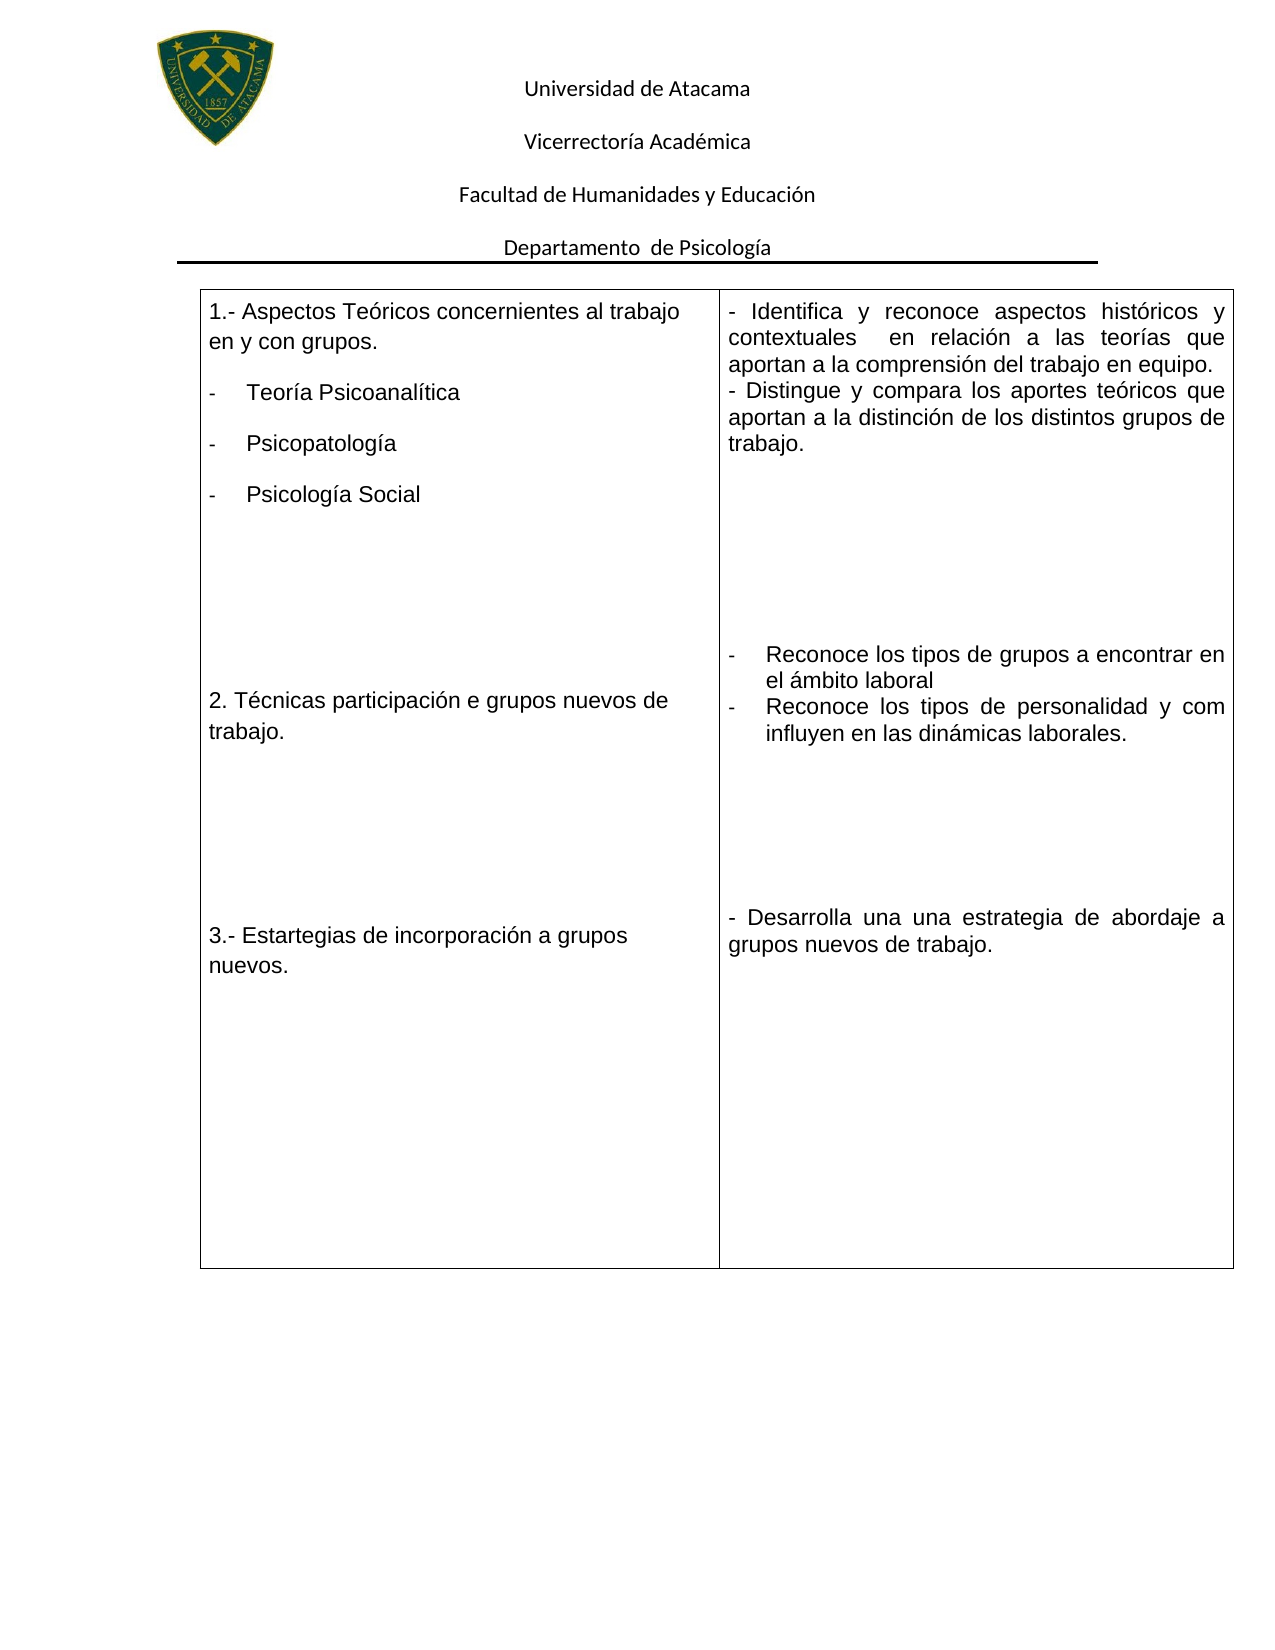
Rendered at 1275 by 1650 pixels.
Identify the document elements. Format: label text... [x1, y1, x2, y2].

table_cell - Identifica y reconoce aspectos históricos y contextuales en relación a las teorías que aportan a la comprensión del trabajo en equipo. - Distingue y compara los aportes teóricos que aportan a la distinción de los distintos grupos de trabajo. Reconoce los tipos de grupos a encontrar en el ámbito laboral Reconoce los tipos de personalidad y com influyen en las dinámicas laborales. - Desarrolla una una estrategia de abordaje a grupos nuevos de trabajo. [720, 290, 1233, 1268]
picture [155, 28, 278, 152]
table_cell 1.- Aspectos Teóricos concernientes al trabajo en y con grupos. Teoría Psicoanalítica Psicopatología Psicología Social 2. Técnicas participación e grupos nuevos de trabajo. 3.- Estartegias de incorporación a grupos nuevos. [201, 290, 719, 1268]
